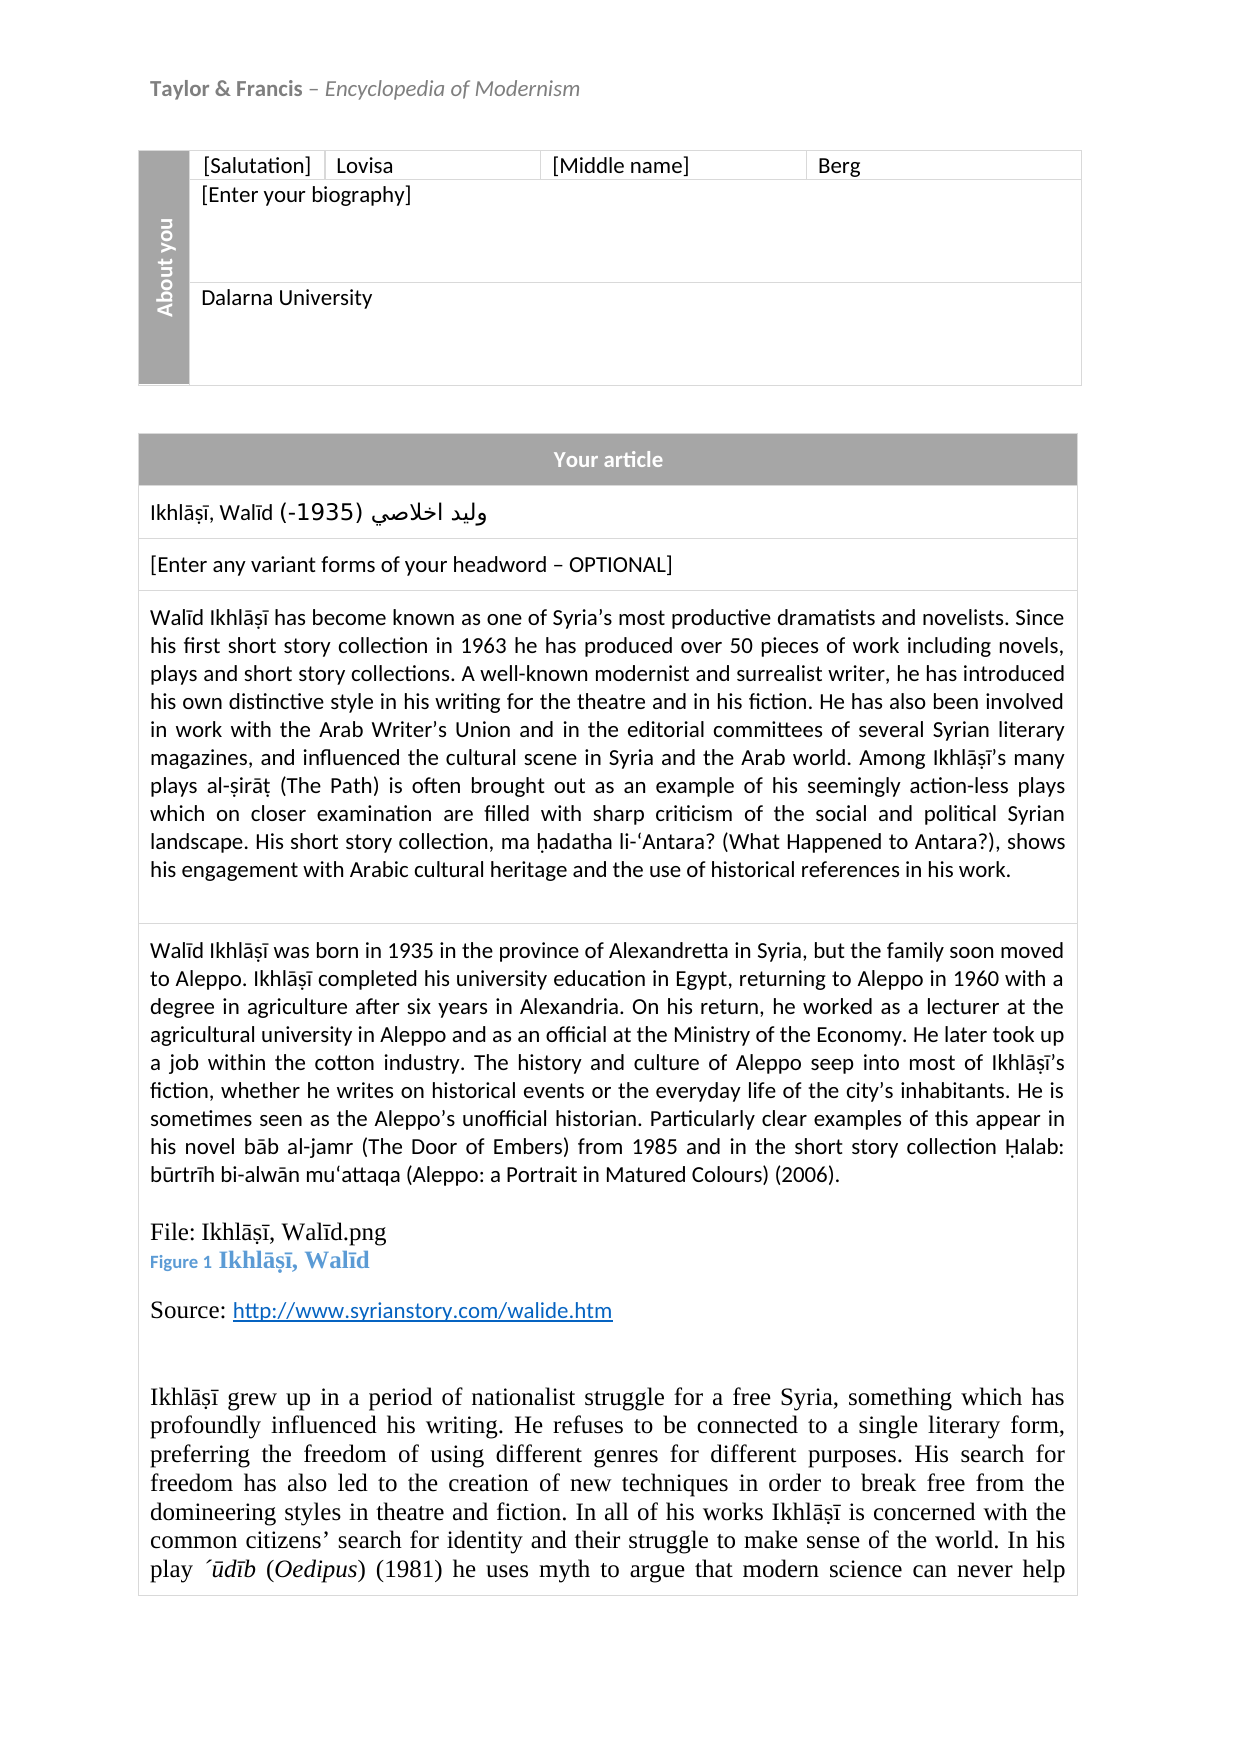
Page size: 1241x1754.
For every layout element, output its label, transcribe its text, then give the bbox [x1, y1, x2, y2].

table_header Your article [139, 434, 1077, 485]
table_header About you [139, 151, 189, 384]
